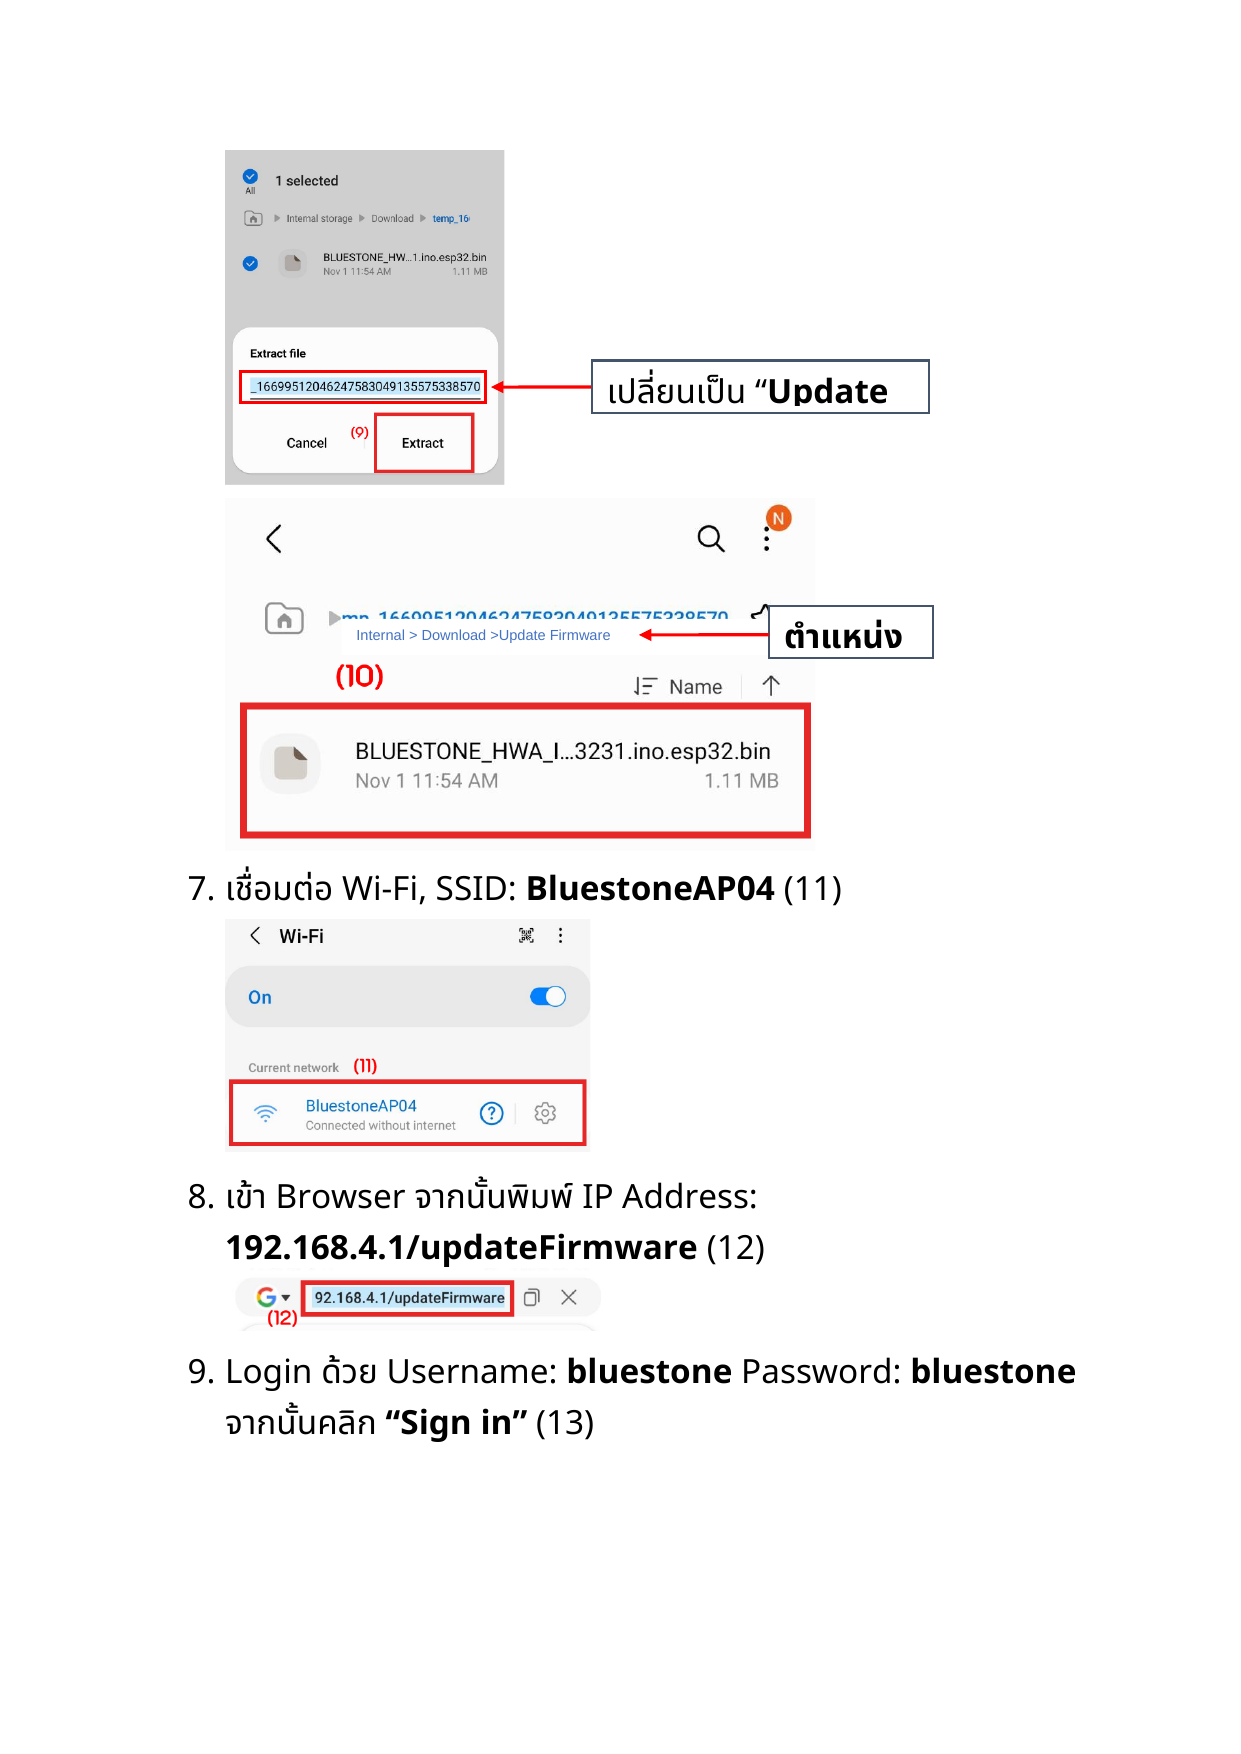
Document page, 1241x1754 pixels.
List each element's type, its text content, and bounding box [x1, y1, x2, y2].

picture [225, 498, 816, 851]
list Login ด้วย Username: bluestone Password: bluestone จากนั้นคลิก “Sign in” (13) [187, 1348, 1090, 1449]
list เชื่อมต่อ Wi-Fi, SSID: BluestoneAP04 (11) [187, 865, 1090, 916]
list เข้า Browser จากนั้นพิมพ์ IP Address: 192.168.4.1/updateFirmware (12) [187, 1173, 1090, 1269]
picture [225, 919, 591, 1152]
picture [225, 1268, 601, 1331]
picture [225, 150, 505, 485]
